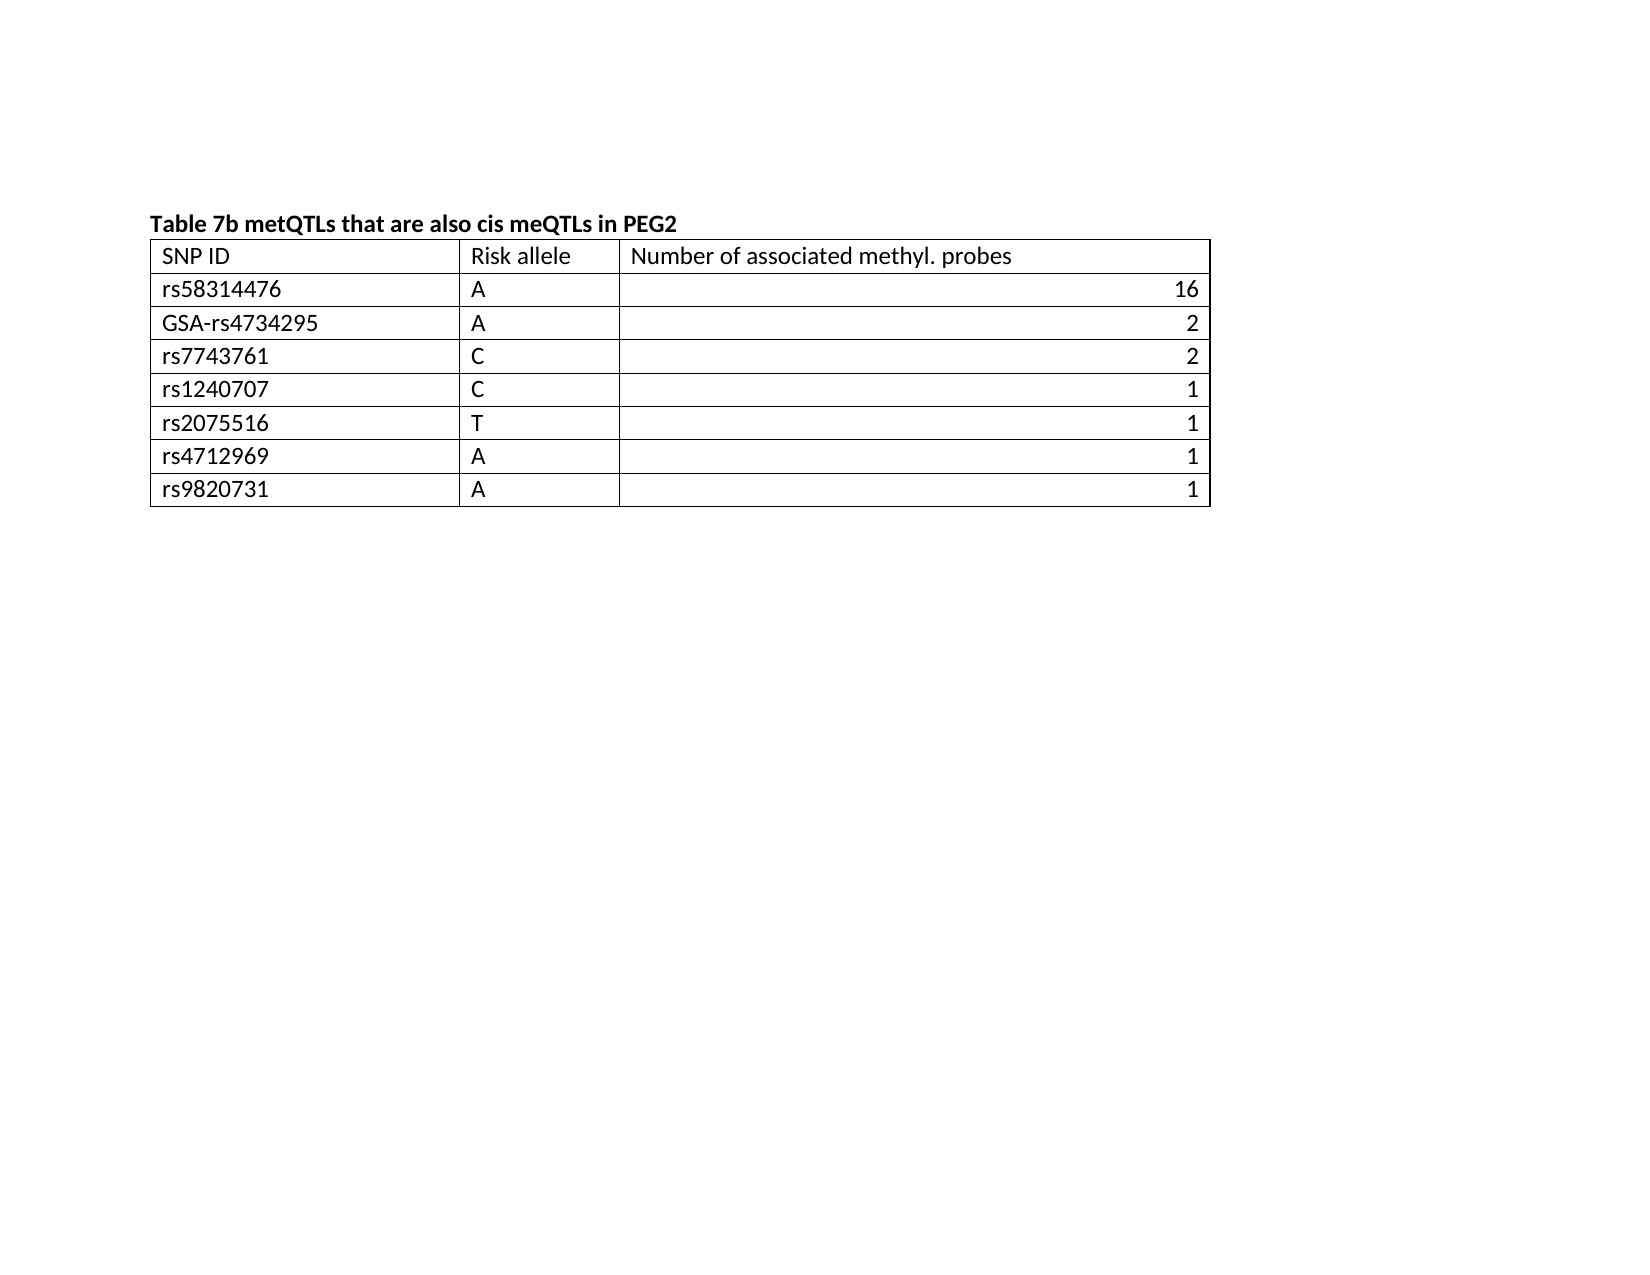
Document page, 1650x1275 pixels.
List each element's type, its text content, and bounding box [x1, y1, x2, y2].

text Table 7b metQTLs that are also cis meQTLs in PEG2 [150, 209, 1500, 239]
table_cell T [460, 407, 619, 439]
table_header Number of associated methyl. probes [620, 240, 1209, 272]
table_cell 1 [620, 440, 1209, 472]
table_cell 2 [620, 307, 1209, 339]
table_cell GSA-rs4734295 [151, 307, 459, 339]
table_cell C [460, 340, 619, 372]
table_cell A [460, 474, 619, 506]
table_cell rs7743761 [151, 340, 459, 372]
table_cell 1 [620, 407, 1209, 439]
table_cell A [460, 307, 619, 339]
table_header Risk allele [460, 240, 619, 272]
table_cell rs2075516 [151, 407, 459, 439]
table_cell rs1240707 [151, 374, 459, 406]
table_cell A [460, 440, 619, 472]
table_cell rs4712969 [151, 440, 459, 472]
table_cell 2 [620, 340, 1209, 372]
table_cell rs58314476 [151, 274, 459, 306]
table_cell 1 [620, 474, 1209, 506]
table_header SNP ID [151, 240, 459, 272]
table_cell A [460, 274, 619, 306]
table_cell C [460, 374, 619, 406]
table_cell 16 [620, 274, 1209, 306]
table_cell rs9820731 [151, 474, 459, 506]
table_cell 1 [620, 374, 1209, 406]
